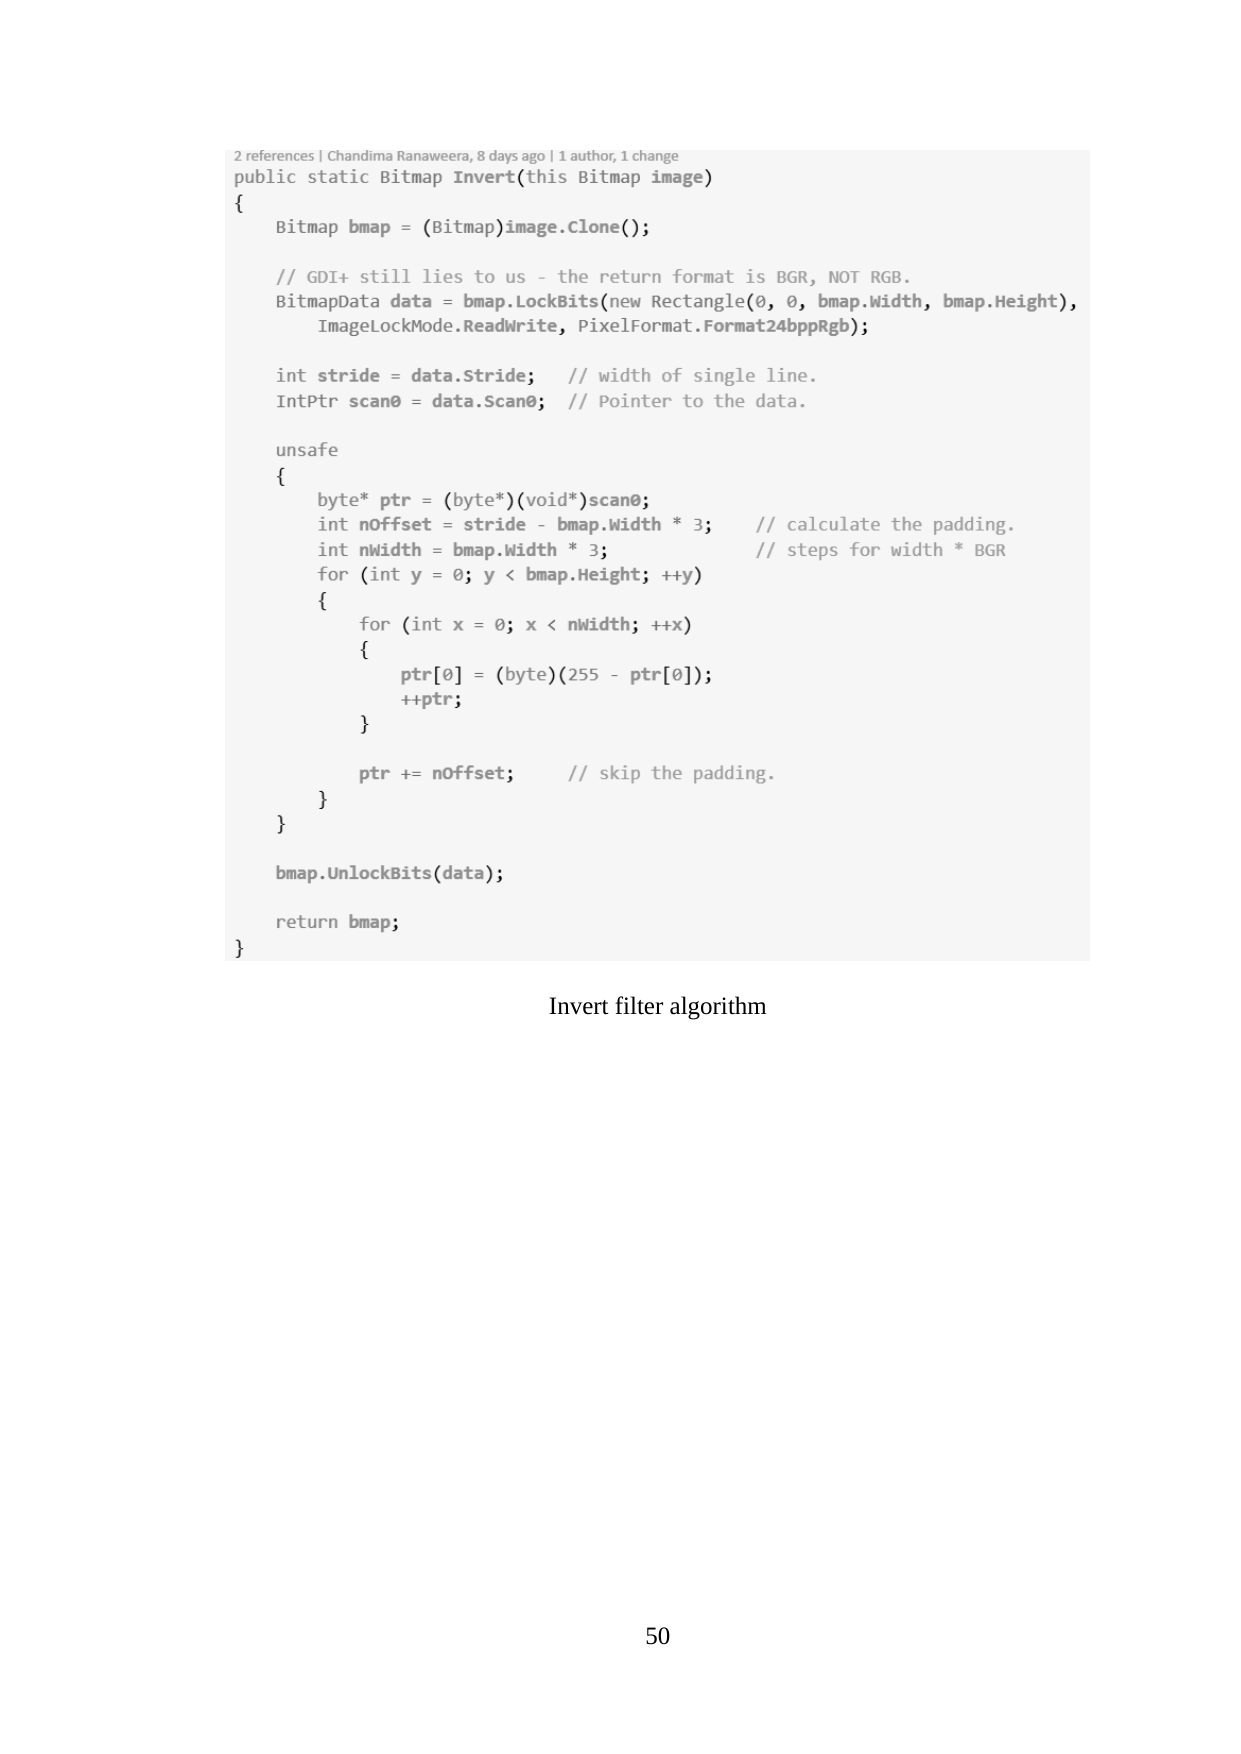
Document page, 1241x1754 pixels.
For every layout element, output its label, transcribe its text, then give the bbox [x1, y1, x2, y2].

text Invert filter algorithm [225, 991, 1090, 1020]
